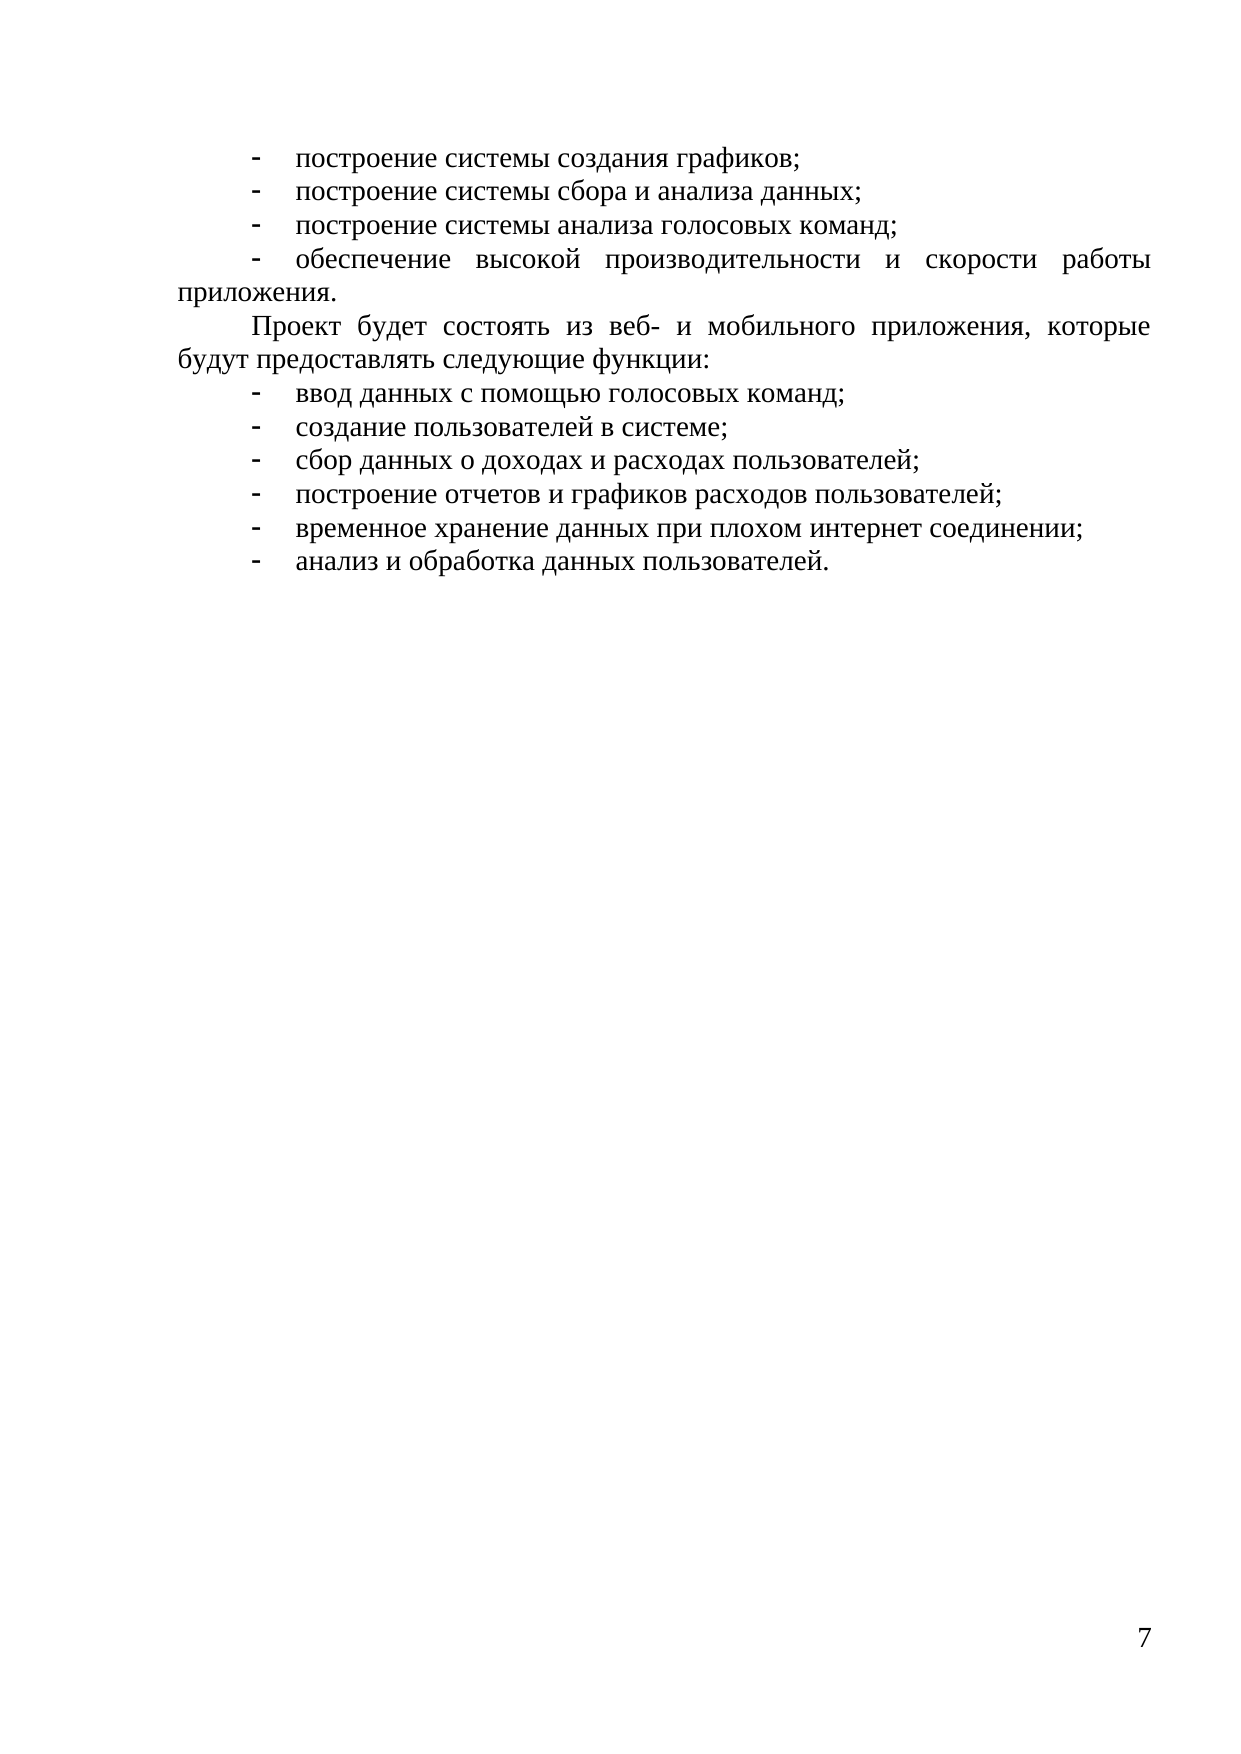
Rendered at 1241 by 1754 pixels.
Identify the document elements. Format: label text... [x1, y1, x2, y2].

list создание пользователей в системе; [177, 409, 1152, 442]
list временное хранение данных при плохом интернет соединении; [177, 510, 1152, 543]
list ввод данных с помощью голосовых команд; [177, 375, 1152, 409]
list обеспечение высокой производительности и скорости работы приложения. [177, 241, 1152, 308]
text Проект будет состоять из веб- и мобильного приложения, которые будут предоставлять следующие функции: [177, 308, 1152, 375]
list построение системы создания графиков; [177, 140, 1152, 173]
list анализ и обработка данных пользователей. [177, 543, 1152, 577]
list построение системы анализа голосовых команд; [177, 207, 1152, 241]
list построение системы сбора и анализа данных; [177, 173, 1152, 207]
list построение отчетов и графиков расходов пользователей; [177, 476, 1152, 510]
list сбор данных о доходах и расходах пользователей; [177, 442, 1152, 476]
